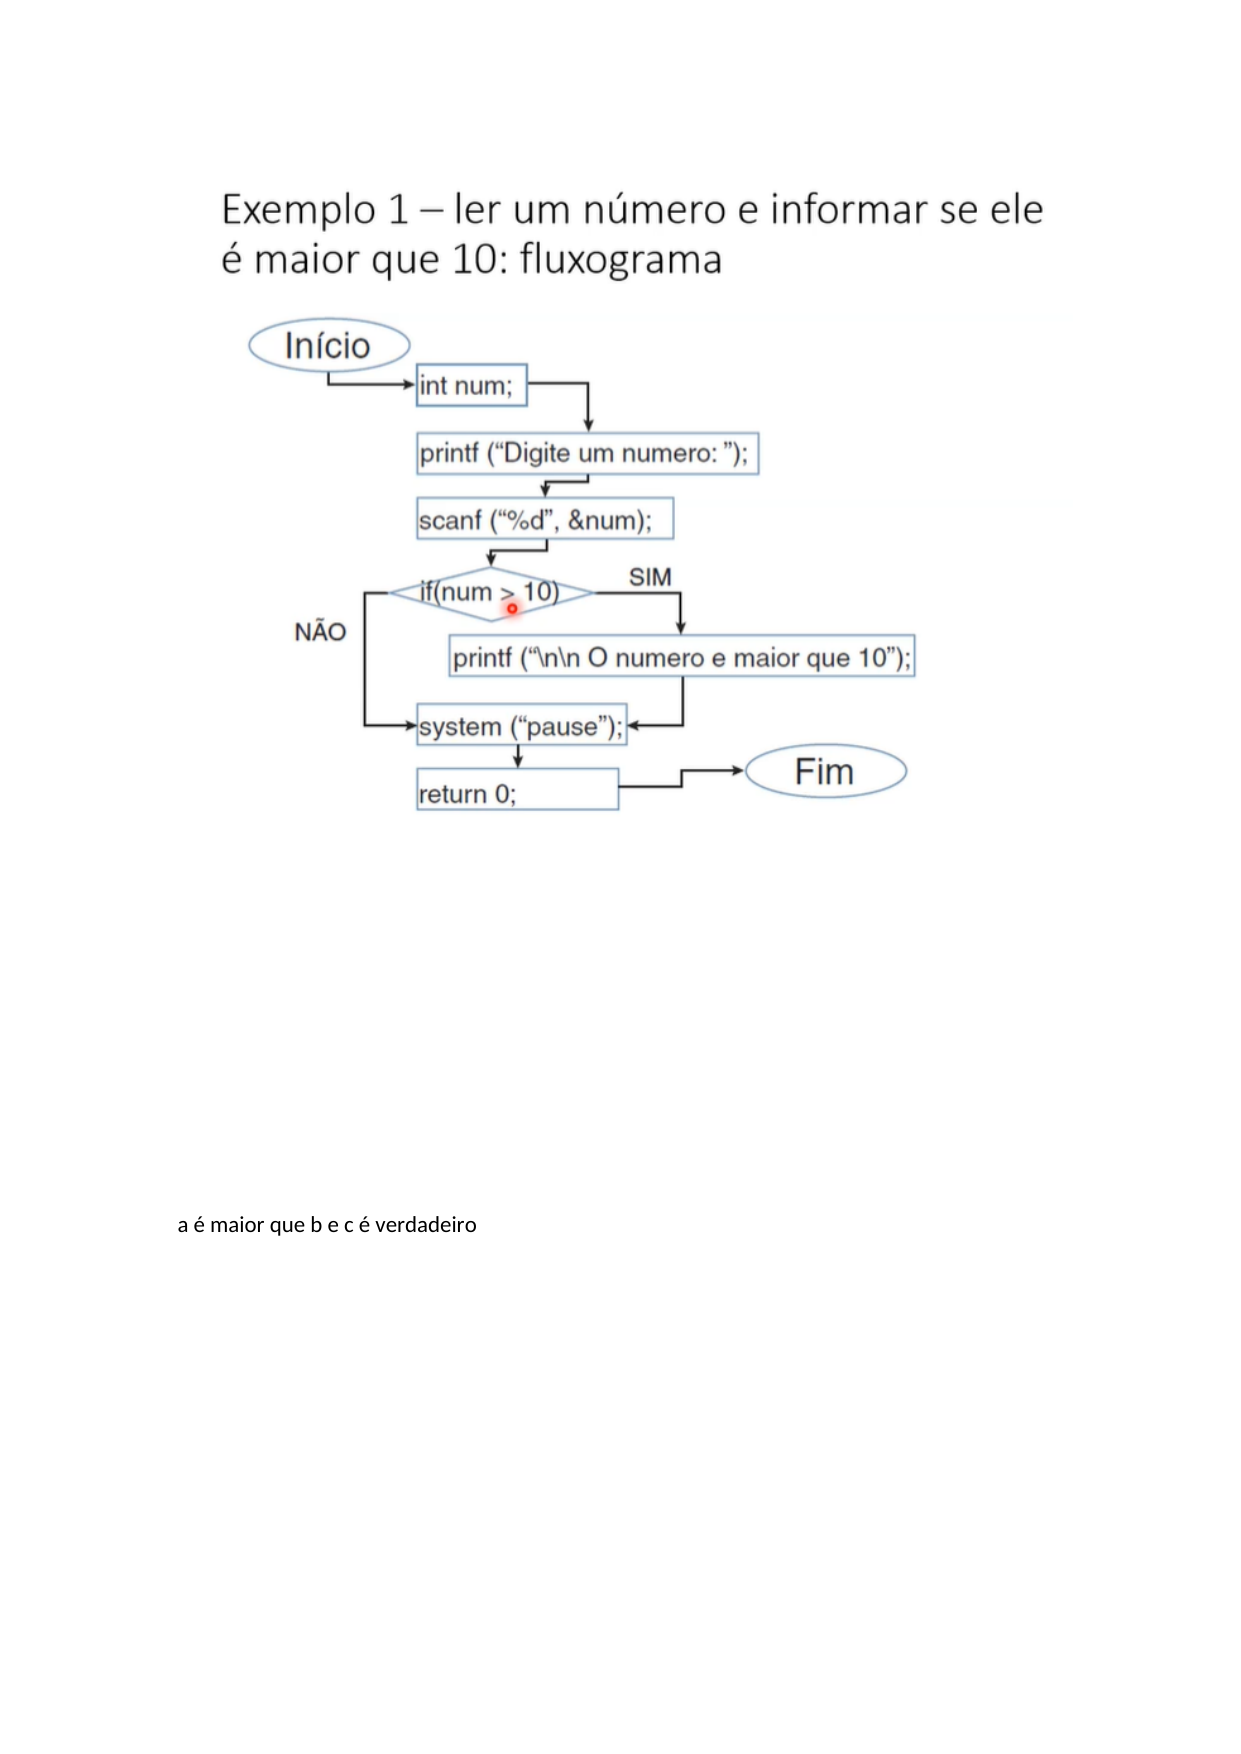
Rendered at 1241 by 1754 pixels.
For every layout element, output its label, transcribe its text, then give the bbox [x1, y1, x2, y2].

picture [186, 156, 1073, 854]
text a é maior que b e c é verdadeiro [177, 1210, 1063, 1238]
